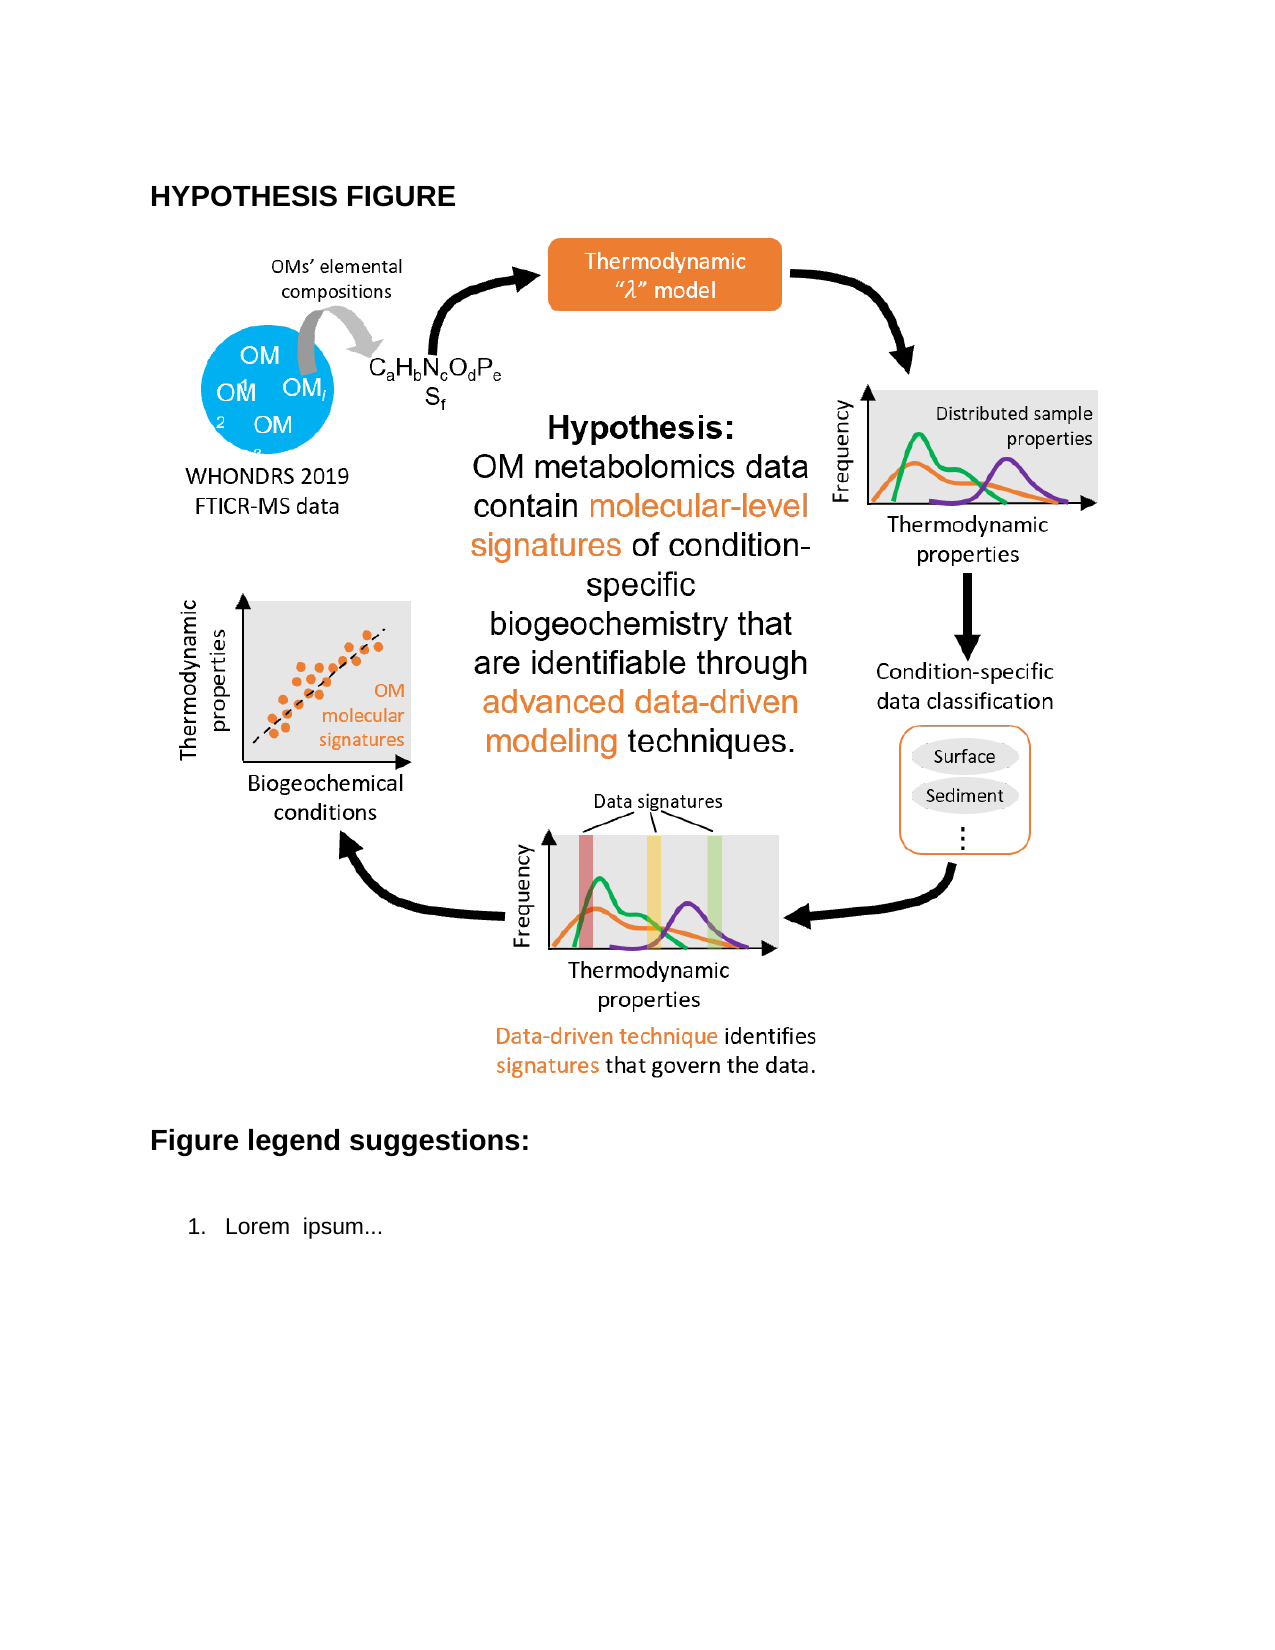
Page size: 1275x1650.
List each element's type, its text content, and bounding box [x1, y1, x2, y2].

text Figure legend suggestions: [150, 1122, 1125, 1156]
text HYPOTHESIS FIGURE [150, 150, 1125, 212]
picture [150, 237, 1125, 1094]
list Lorem ipsum... [187, 1213, 1125, 1239]
